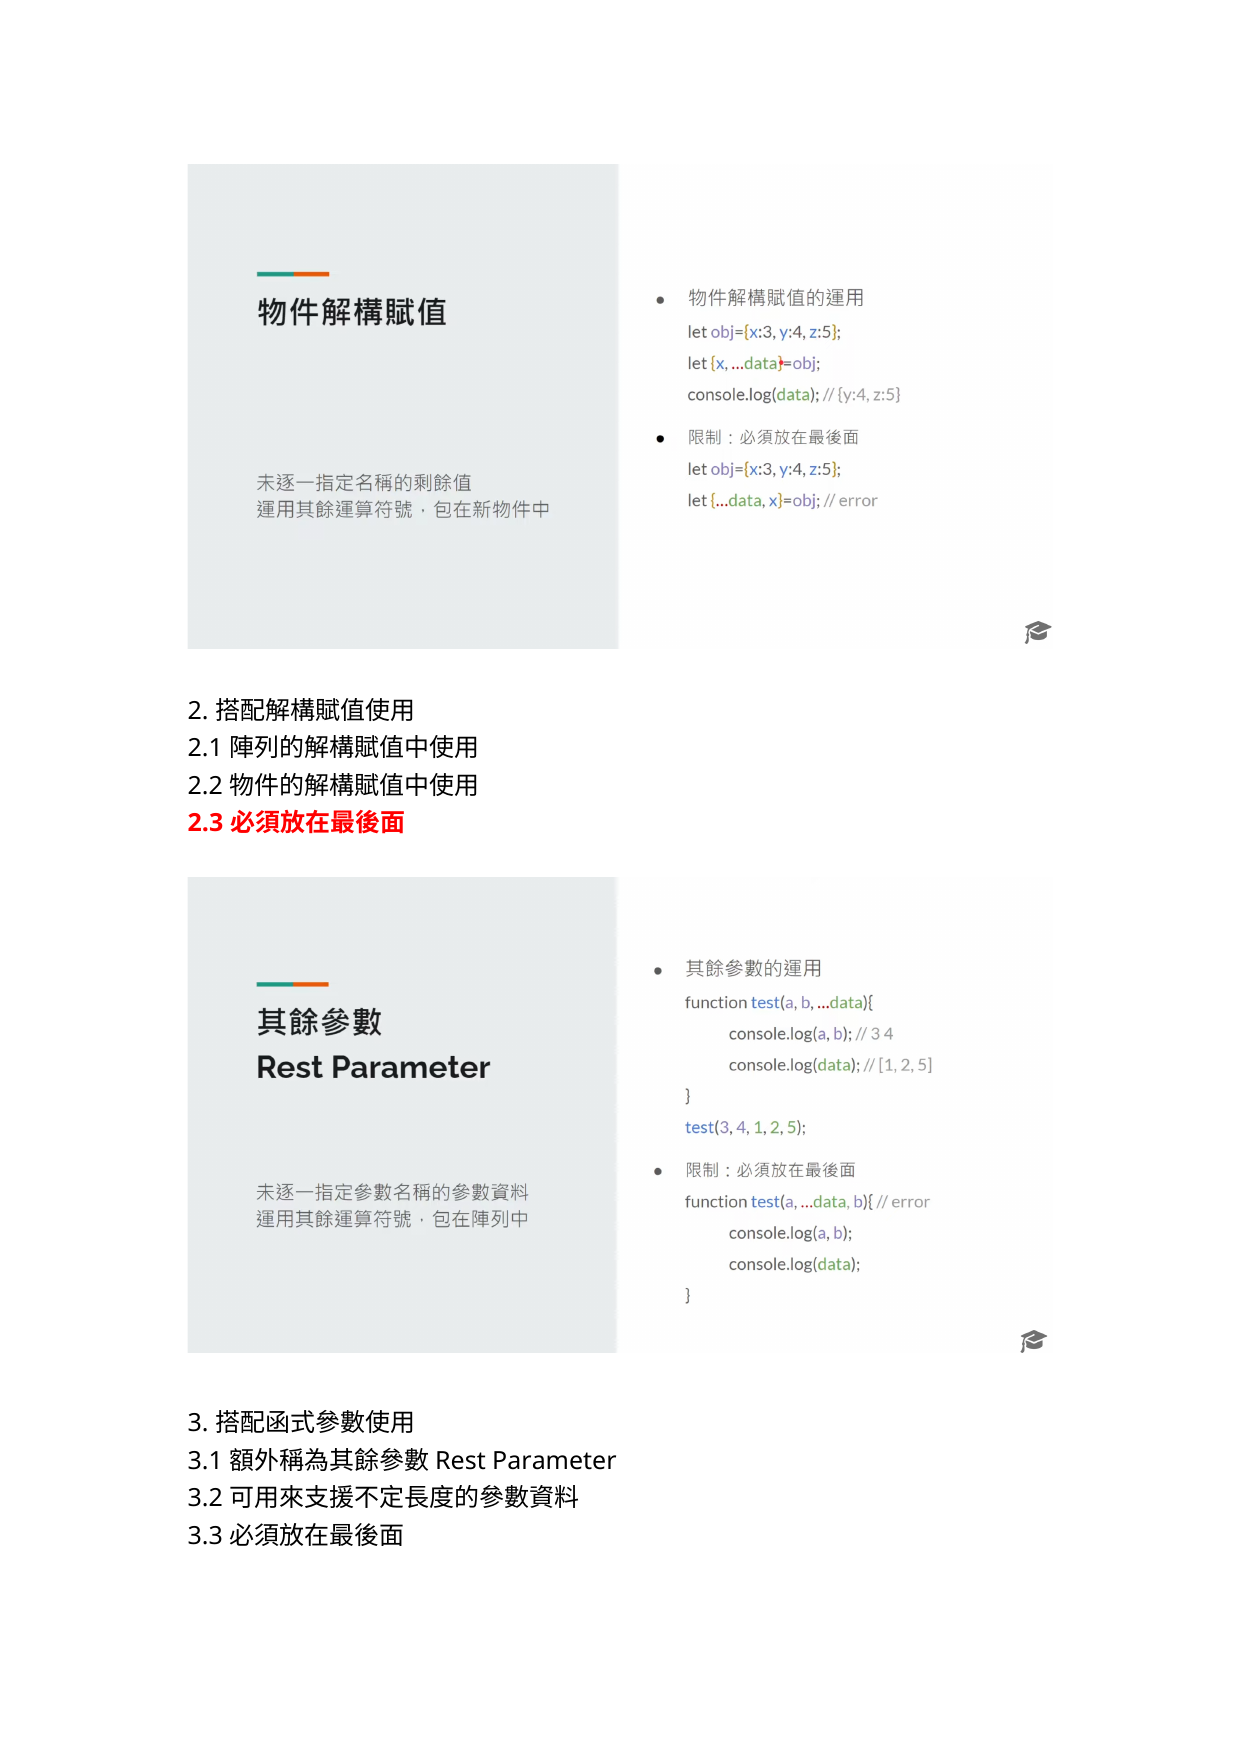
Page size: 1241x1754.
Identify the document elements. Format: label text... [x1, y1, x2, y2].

text 2.3 必須放在最後面 [187, 802, 1053, 839]
text 2.2 物件的解構賦值中使用 [187, 764, 1053, 802]
text 3.3 必須放在最後面 [187, 1514, 1053, 1552]
text 3. 搭配函式參數使用 [187, 1402, 1053, 1439]
text 2.1 陣列的解構賦值中使用 [187, 727, 1053, 764]
text 2. 搭配解構賦值使用 [187, 689, 1053, 727]
text 3.2 可用來支援不定長度的參數資料 [187, 1477, 1053, 1514]
picture [187, 877, 1053, 1353]
text 3.1 額外稱為其餘參數 Rest Parameter [187, 1439, 1053, 1477]
picture [187, 164, 1053, 649]
